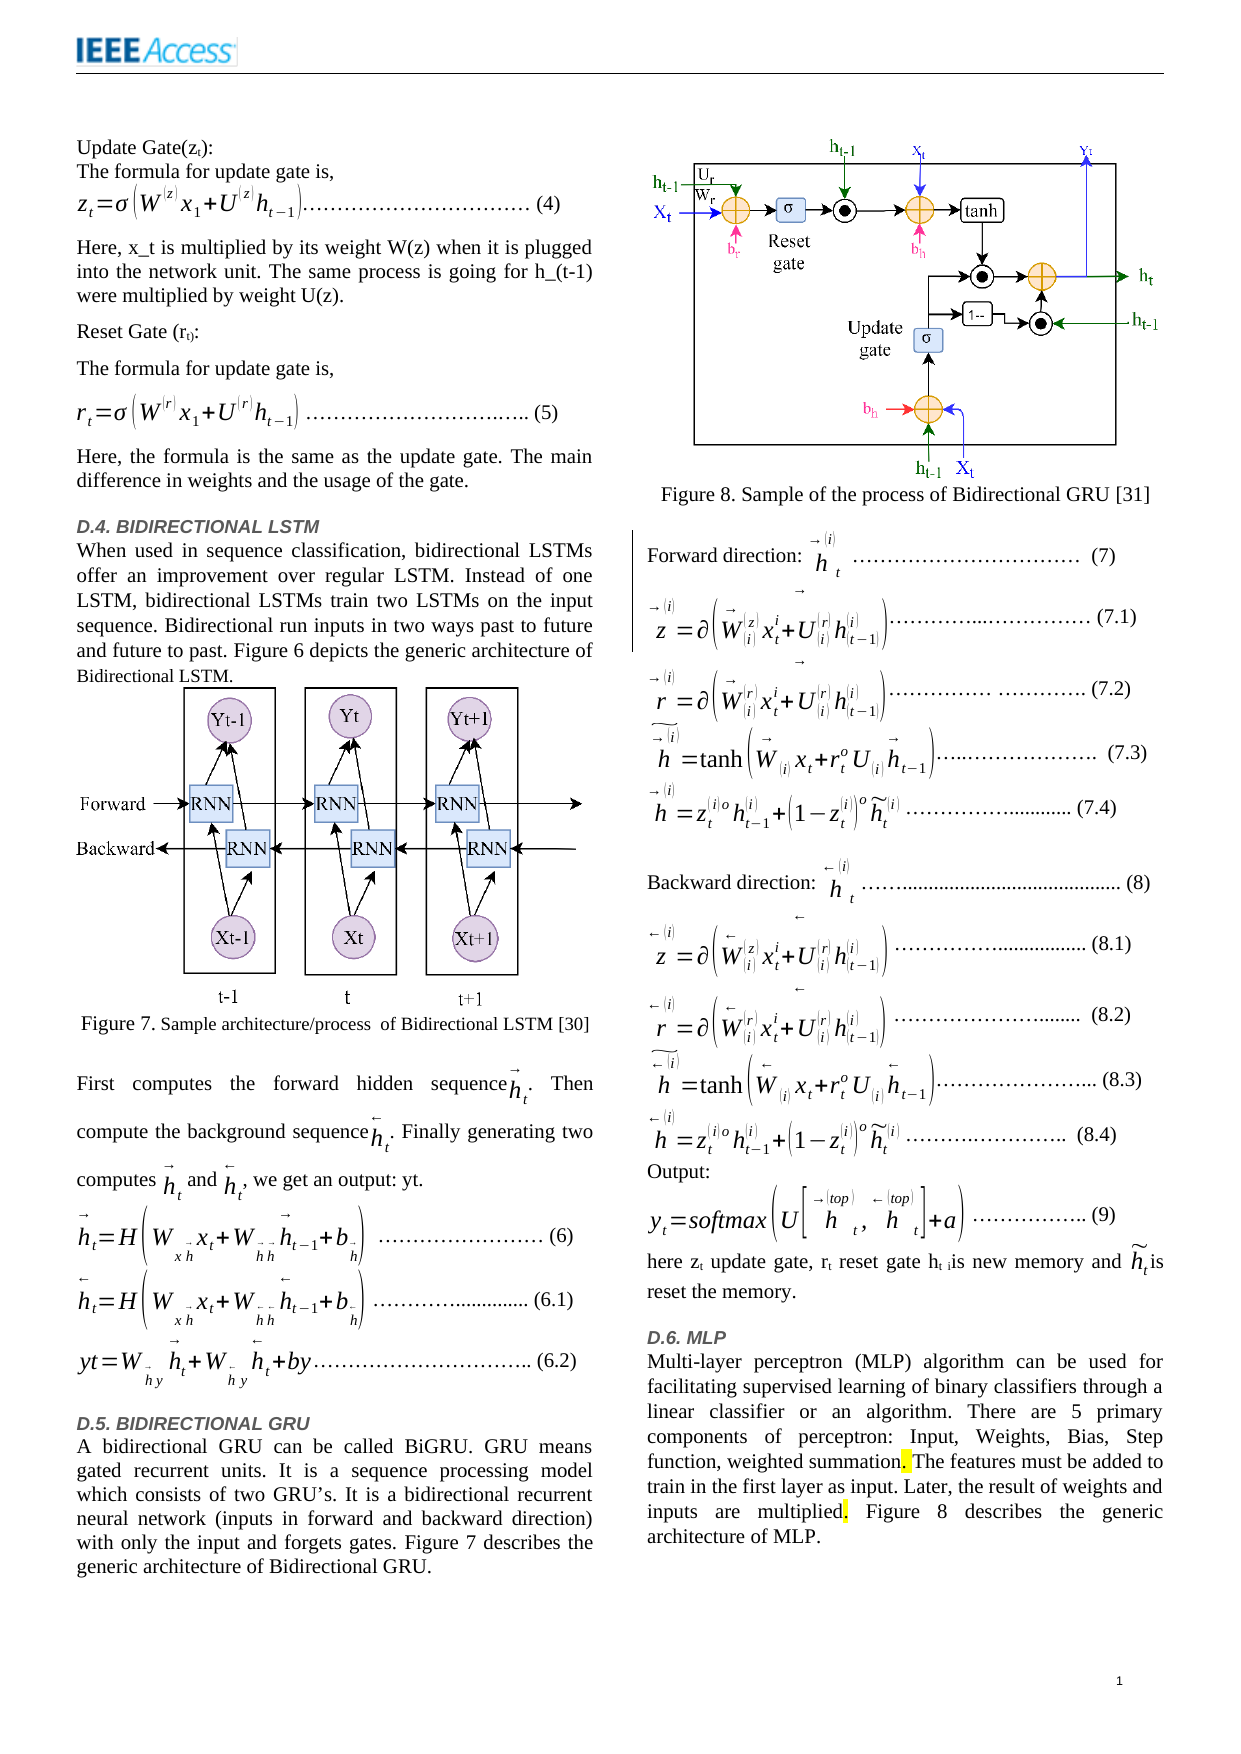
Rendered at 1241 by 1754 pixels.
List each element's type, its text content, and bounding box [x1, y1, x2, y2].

text ……….………….. (8.4) [647, 1108, 1164, 1159]
text ……………............ (7.4) [647, 781, 1164, 833]
text First computes the forward hidden sequence. Then compute the background sequence. Finally generating two computes and , we get an output: yt. [76, 1059, 593, 1203]
text ………………………….. (6.2) [76, 1331, 593, 1388]
picture [646, 135, 1164, 483]
text D.6. MLP [647, 1327, 1164, 1348]
text Output: [647, 1159, 1164, 1183]
text Figure 7. Sample architecture/process of Bidirectional LSTM [30] [76, 1012, 593, 1035]
text ……………………….….. (5) [76, 392, 593, 431]
text …………………… (6) [76, 1203, 593, 1267]
text …………………........ (8.2) [647, 978, 1164, 1050]
text …………….. (9) [647, 1183, 1164, 1244]
text …..………………. (7.3) [647, 723, 1164, 781]
text The formula for update gate is, [76, 159, 593, 183]
text Update Gate(zt): [76, 135, 593, 159]
text D.5. BIDIRECTIONAL GRU [76, 1412, 593, 1434]
text Figure 8. Sample of the process of Bidirectional GRU [31] [647, 483, 1164, 506]
text …………………………… (4) [76, 183, 593, 222]
text …………………... (8.3) [647, 1050, 1164, 1108]
text The formula for update gate is, [76, 356, 593, 380]
text Reset Gate (rt): [76, 319, 593, 343]
text here zt update gate, rt reset gate ht iis new memory and is reset the memory. [647, 1244, 1164, 1303]
text ………….............. (6.1) [76, 1267, 593, 1331]
text A bidirectional GRU can be called BiGRU. GRU means gated recurrent units. It is a sequence processing model which consists of two GRU’s. It is a bidirectional recurrent neural network (inputs in forward and backward direction) with only the input and forgets gates. Figure 7 describes the generic architecture of Bidirectional GRU. [76, 1434, 593, 1578]
picture [76, 37, 239, 68]
text Multi-layer perceptron (MLP) algorithm can be used for facilitating supervised learning of binary classifiers through a linear classifier or an algorithm. There are 5 primary components of perceptron: Input, Weights, Bias, Step function, weighted summation. The features must be added to train in the first layer as input. Later, the result of weights and inputs are multiplied. Figure 8 describes the generic architecture of MLP. [647, 1348, 1164, 1548]
text Here, x_t is multiplied by its weight W(z) when it is plugged into the network unit. The same process is going for h_(t-1) were multiplied by weight U(z). [76, 234, 593, 307]
text …………… …………. (7.2) [647, 652, 1164, 723]
text D.4. BIDIRECTIONAL LSTM [76, 516, 593, 538]
text Here, the formula is the same as the update gate. The main difference in weights and the usage of the gate. [76, 444, 593, 492]
text Backward direction: …….......................................... (8) [647, 857, 1164, 907]
text When used in sequence classification, bidirectional LSTMs offer an improvement over regular LSTM. Instead of one LSTM, bidirectional LSTMs train two LSTMs on the input sequence. Bidirectional run inputs in two ways past to future and future to past. Figure 6 depicts the generic architecture of Bidirectional LSTM. [76, 538, 593, 687]
text Forward direction: …………………………… (7) [647, 530, 1164, 580]
text ……………................. (8.1) [647, 907, 1164, 978]
text …………...…………… (7.1) [647, 580, 1164, 652]
picture [76, 687, 594, 1012]
